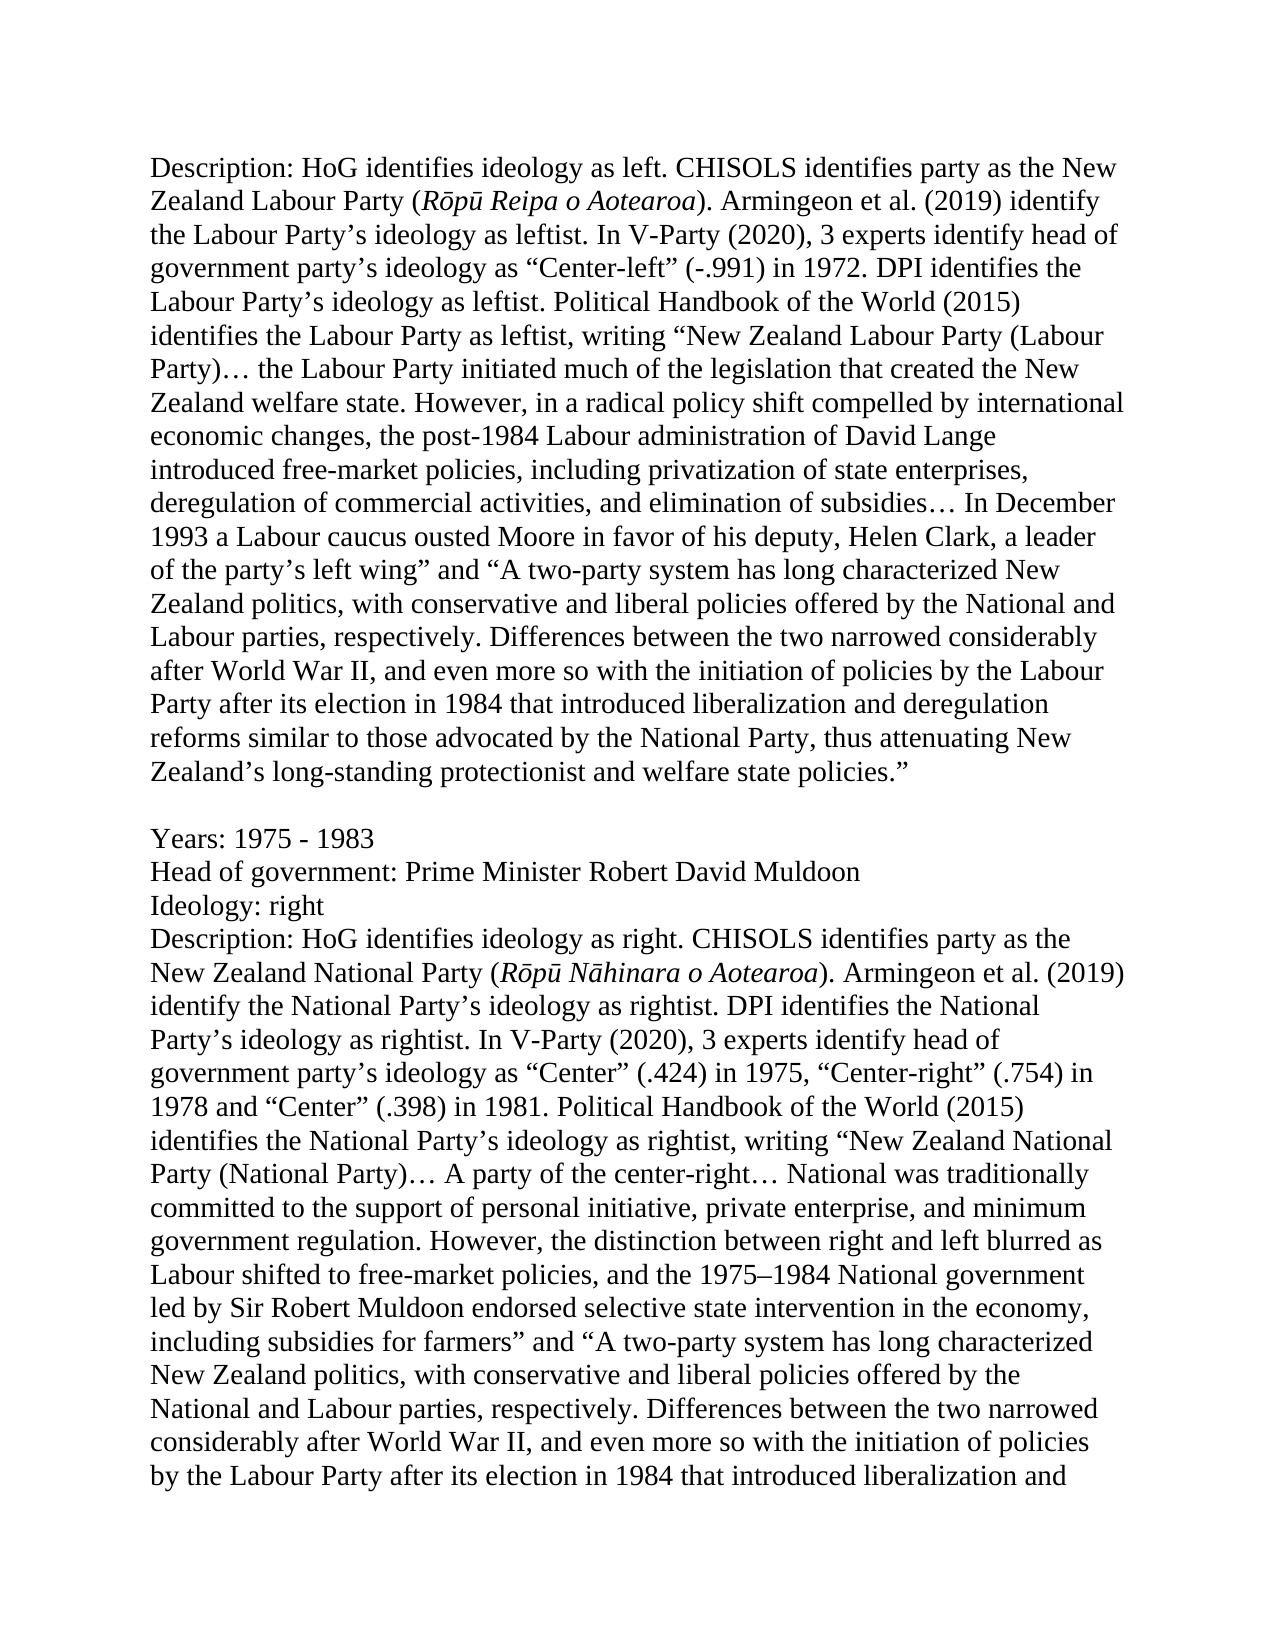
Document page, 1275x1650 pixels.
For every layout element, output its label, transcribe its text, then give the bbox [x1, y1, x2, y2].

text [150, 921, 1125, 1492]
text Description: HoG identifies ideology as left. CHISOLS identifies party as the New Zealand Labour Party (Rōpū Reipa o Aotearoa). Armingeon et al. (2019) identify the Labour Party’s ideology as leftist. In V-Party (2020), 3 experts identify head of government party’s ideology as “Center-left” (-.991) in 1972. DPI identifies the Labour Party’s ideology as leftist. Political Handbook of the World (2015) identifies the Labour Party as leftist, writing “New Zealand Labour Party (Labour Party)… the Labour Party initiated much of the legislation that created the New Zealand welfare state. However, in a radical policy shift compelled by international economic changes, the post-1984 Labour administration of David Lange introduced free-market policies, including privatization of state enterprises, deregulation of commercial activities, and elimination of subsidies… In December 1993 a Labour caucus ousted Moore in favor of his deputy, Helen Clark, a leader of the party’s left wing” and “A two-party system has long characterized New Zealand politics, with conservative and liberal policies offered by the National and Labour parties, respectively. Differences between the two narrowed considerably after World War II, and even more so with the initiation of policies by the Labour Party after its election in 1984 that introduced liberalization and deregulation reforms similar to those advocated by the National Party, thus attenuating New Zealand’s long-standing protectionist and welfare state policies.” [150, 150, 1125, 787]
text Ideology: right [150, 888, 1125, 921]
text Years: 1975 - 1983 [150, 821, 1125, 854]
text Head of government: Prime Minister Robert David Muldoon [150, 854, 1125, 888]
